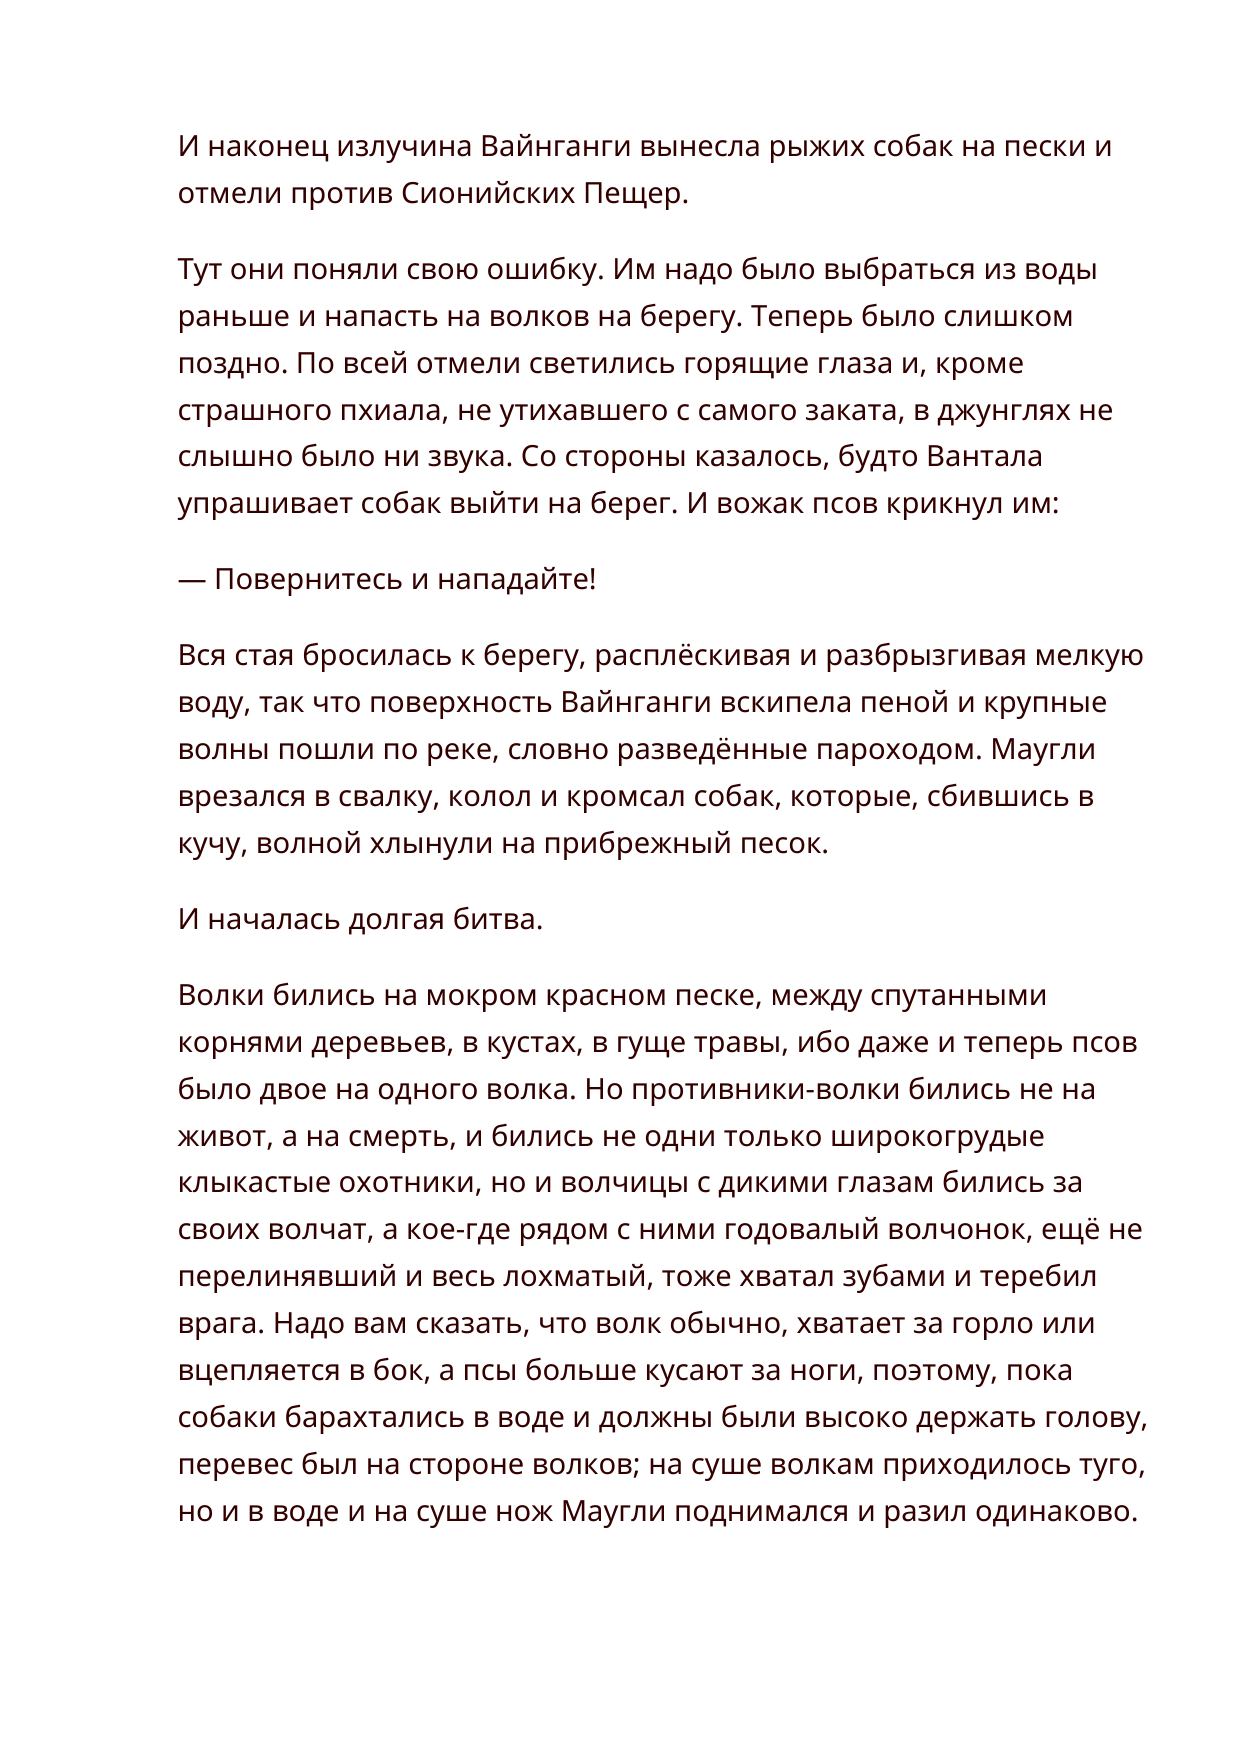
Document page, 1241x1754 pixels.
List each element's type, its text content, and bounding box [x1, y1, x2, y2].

text Тут они поняли свою ошибку. Им надо было выбраться из воды раньше и напасть на волков на берегу. Теперь было слишком поздно. По всей отмели светились горящие глаза и, кроме страшного пхиала, не утихавшего с самого заката, в джунглях не слышно было ни звука. Со стороны казалось, будто Вантала упрашивает собак выйти на берег. И вожак псов крикнул им: [177, 241, 1152, 522]
text И началась долгая битва. [177, 891, 1152, 938]
text Вся стая бросилась к берегу, расплёскивая и разбрызгивая мелкую воду, так что поверхность Вайнганги вскипела пеной и крупные волны пошли по реке, словно разведённые пароходом. Маугли врезался в свалку, колол и кромсал собак, которые, сбившись в кучу, волной хлынули на прибрежный песок. [177, 627, 1152, 862]
text Волки бились на мокром красном песке, между спутанными корнями деревьев, в кустах, в гуще травы, ибо даже и теперь псов было двое на одного волка. Но противники-волки бились не на живот, а на смерть, и бились не одни только широкогрудые клыкастые охотники, но и волчицы с дикими глазам бились за своих волчат, а кое-где рядом с ними годовалый волчонок, ещё не перелинявший и весь лохматый, тоже хватал зубами и теребил врага. Надо вам сказать, что волк обычно, хватает за горло или вцепляется в бок, а псы больше кусают за ноги, поэтому, пока собаки барахтались в воде и должны были высоко держать голову, перевес был на стороне волков; на суше волкам приходилось туго, но и в воде и на суше нож Маугли поднимался и разил одинаково. [177, 967, 1152, 1529]
text И наконец излучина Вайнганги вынесла рыжих собак на пески и отмели против Сионийских Пещер. [177, 118, 1152, 212]
text — Повернитесь и нападайте! [177, 551, 1152, 598]
